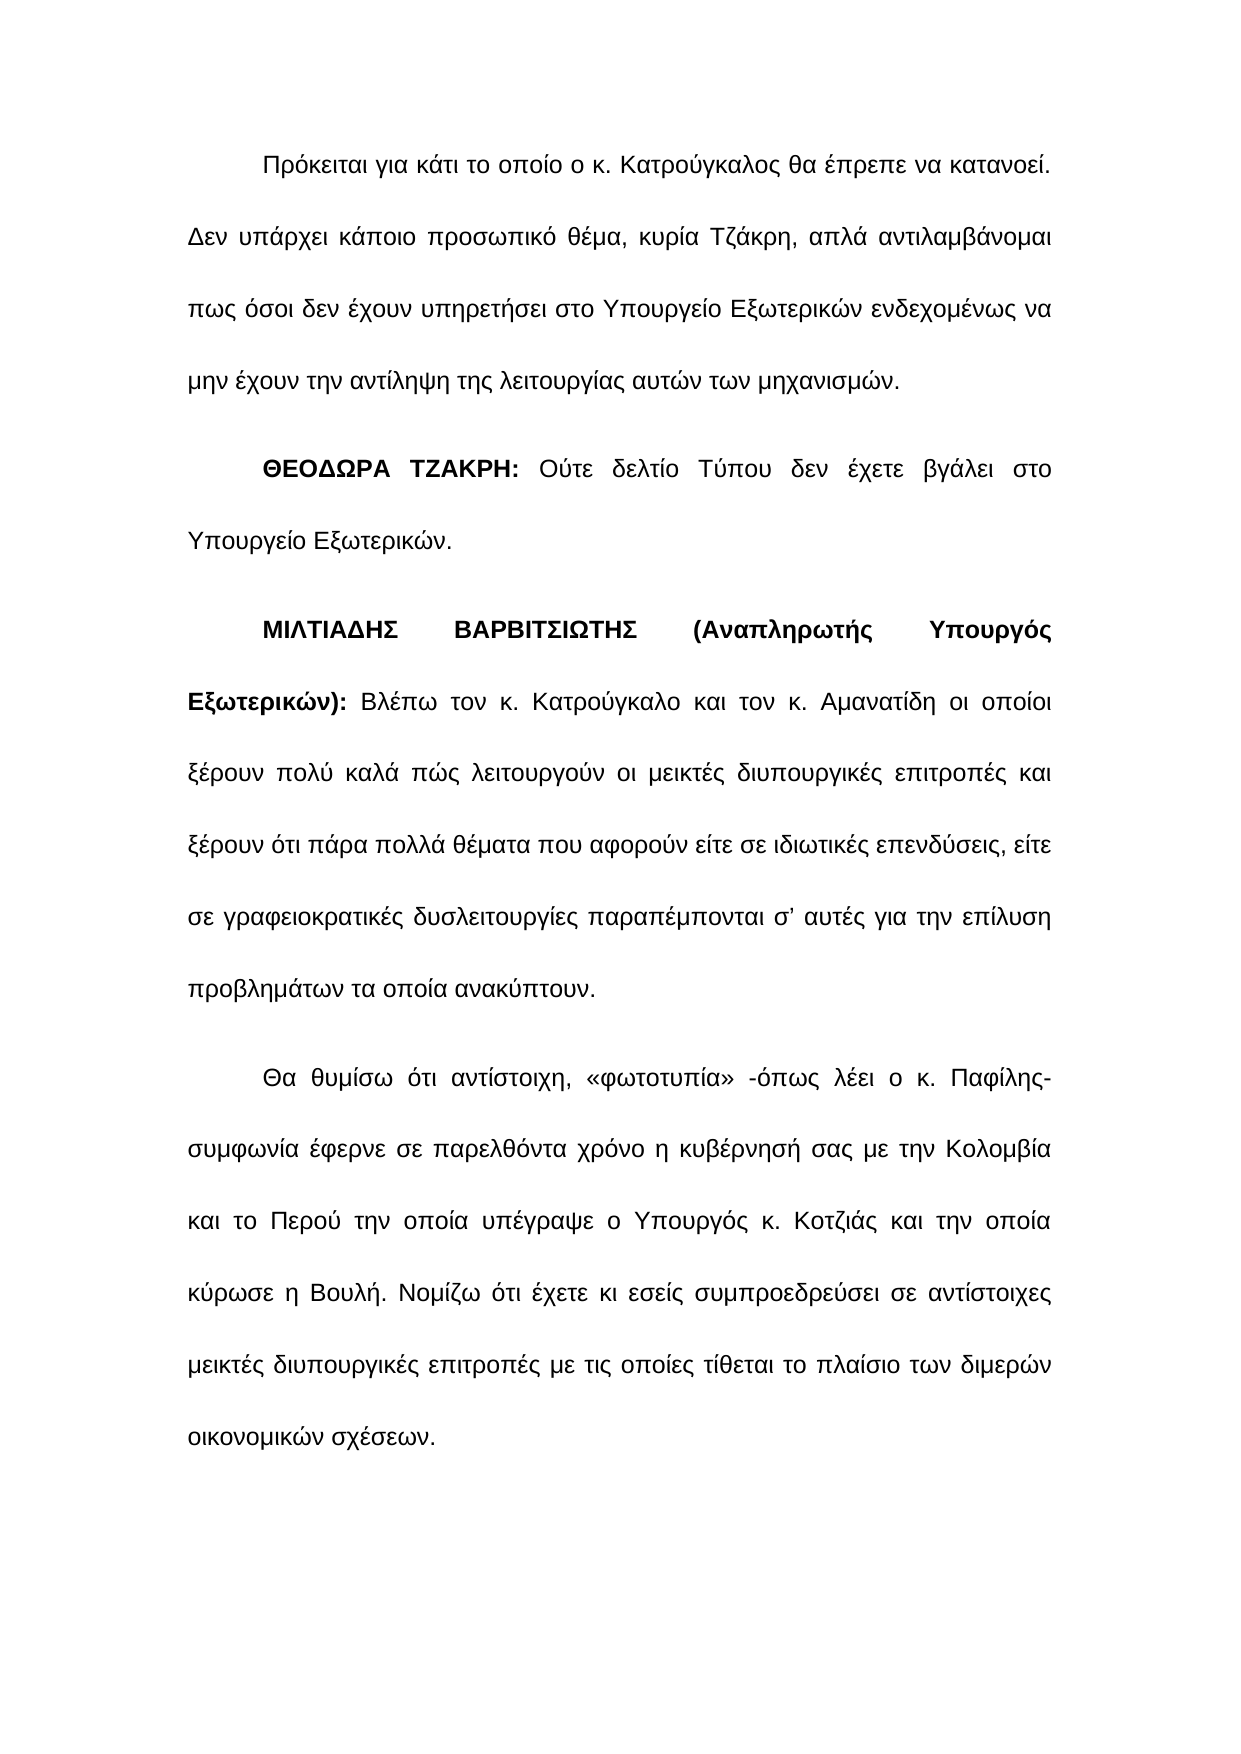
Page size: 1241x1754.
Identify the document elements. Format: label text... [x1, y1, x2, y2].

text Πρόκειται για κάτι το οποίο ο κ. Κατρούγκαλος θα έπρεπε να κατανοεί. Δεν υπάρχει κάποιο προσωπικό θέμα, κυρία Τζάκρη, απλά αντιλαμβάνομαι πως όσοι δεν έχουν υπηρετήσει στο Υπουργείο Εξωτερικών ενδεχομένως να μην έχουν την αντίληψη της λειτουργίας αυτών των μηχανισμών. [187, 150, 1053, 394]
text Θα θυμίσω ότι αντίστοιχη, «φωτοτυπία» -όπως λέει ο κ. Παφίλης- συμφωνία έφερνε σε παρελθόντα χρόνο η κυβέρνησή σας με την Κολομβία και το Περού την οποία υπέγραψε ο Υπουργός κ. Κοτζιάς και την οποία κύρωσε η Βουλή. Νομίζω ότι έχετε κι εσείς συμπροεδρεύσει σε αντίστοιχες μεικτές διυπουργικές επιτροπές με τις οποίες τίθεται το πλαίσιο των διμερών οικονομικών σχέσεων. [187, 1062, 1053, 1451]
text ΜΙΛΤΙΑΔΗΣ ΒΑΡΒΙΤΣΙΩΤΗΣ (Αναπληρωτής Υπουργός Εξωτερικών): Βλέπω τον κ. Κατρούγκαλο και τον κ. Αμανατίδη οι οποίοι ξέρουν πολύ καλά πώς λειτουργούν οι μεικτές διυπουργικές επιτροπές και ξέρουν ότι πάρα πολλά θέματα που αφορούν είτε σε ιδιωτικές επενδύσεις, είτε σε γραφειοκρατικές δυσλειτουργίες παραπέμπονται σ’ αυτές για την επίλυση προβλημάτων τα οποία ανακύπτουν. [187, 614, 1053, 1003]
text ΘΕΟΔΩΡΑ ΤΖΑΚΡΗ: Ούτε δελτίο Τύπου δεν έχετε βγάλει στο Υπουργείο Εξωτερικών. [187, 454, 1053, 555]
